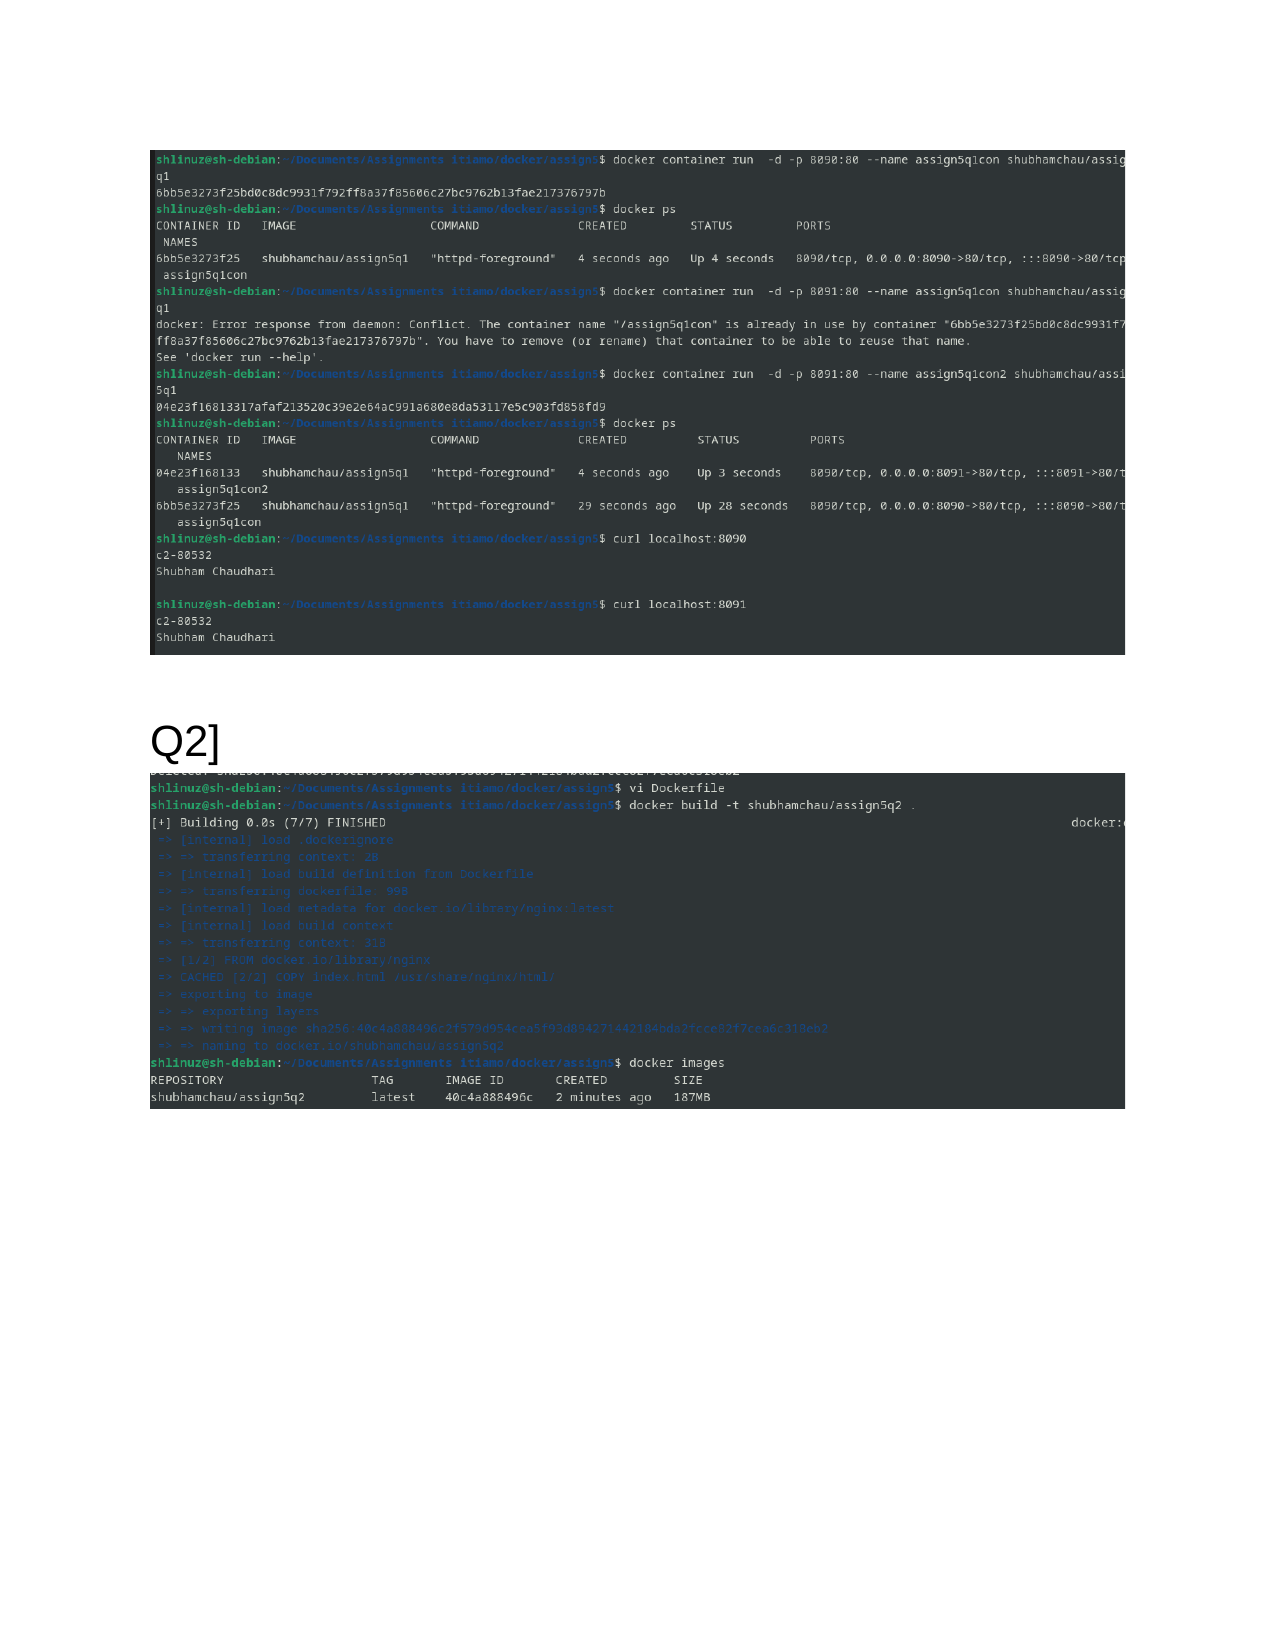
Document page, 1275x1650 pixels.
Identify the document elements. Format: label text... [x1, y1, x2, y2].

text Q2] [150, 716, 1125, 766]
picture [150, 773, 1125, 1109]
picture [150, 150, 1125, 655]
